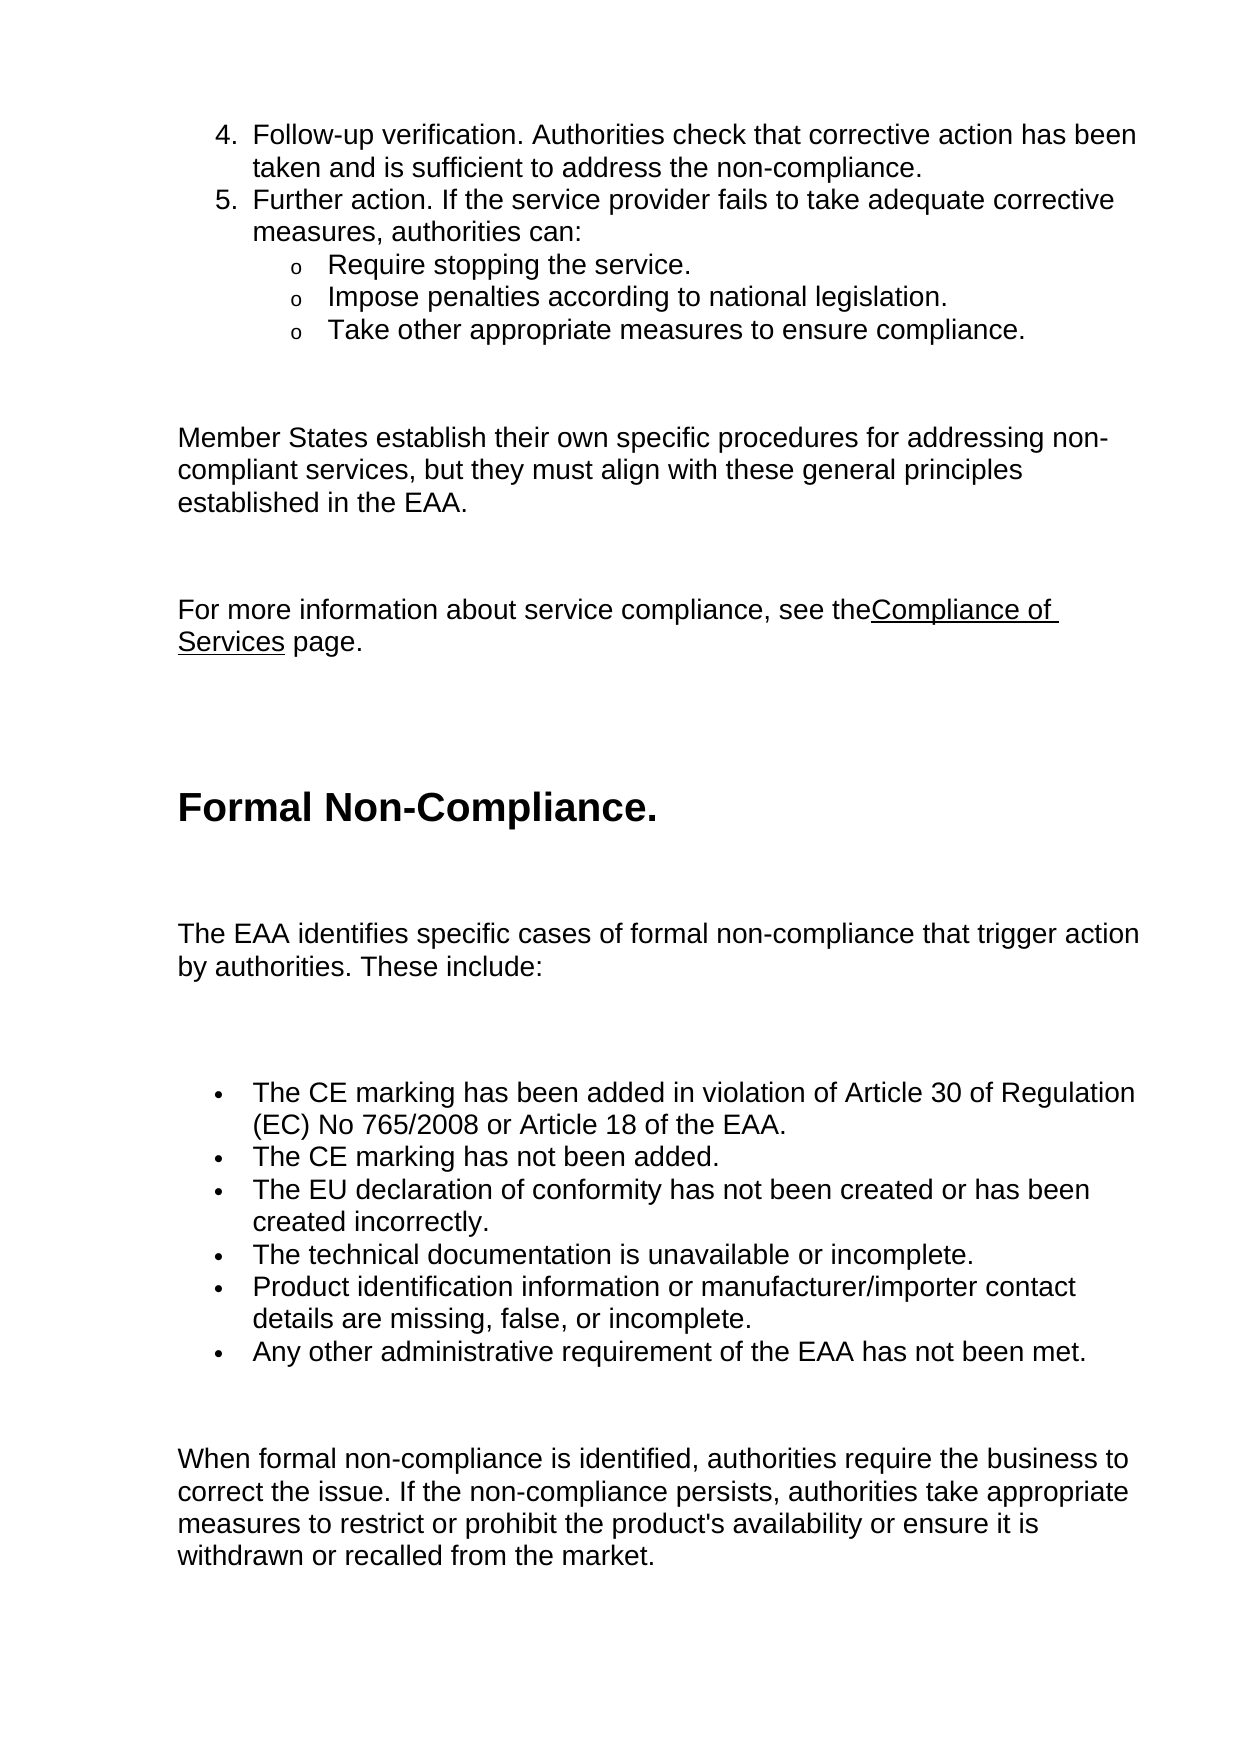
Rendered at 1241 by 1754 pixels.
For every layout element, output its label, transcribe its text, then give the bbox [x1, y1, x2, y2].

list The technical documentation is unavailable or incomplete. [215, 1238, 1152, 1270]
list Follow-up verification. Authorities check that corrective action has been taken and is sufficient to address the non-compliance. [215, 118, 1152, 183]
text Member States establish their own specific procedures for addressing non-compliant services, but they must align with these general principles established in the EAA. [177, 421, 1152, 518]
list Require stopping the service. [290, 248, 1152, 280]
list Any other administrative requirement of the EAA has not been met. [215, 1335, 1152, 1367]
list The CE marking has not been added. [215, 1140, 1152, 1173]
text When formal non-compliance is identified, authorities require the business to correct the issue. If the non-compliance persists, authorities take appropriate measures to restrict or prohibit the product's availability or ensure it is withdrawn or recalled from the market. [177, 1442, 1152, 1572]
list Take other appropriate measures to ensure compliance. [290, 313, 1152, 346]
list Impose penalties according to national legislation. [290, 280, 1152, 313]
text For more information about service compliance, see theCompliance of Services page. [177, 593, 1152, 658]
list Product identification information or manufacturer/importer contact details are missing, false, or incomplete. [215, 1270, 1152, 1335]
text The EAA identifies specific cases of formal non-compliance that trigger action by authorities. These include: [177, 917, 1152, 982]
list The EU declaration of conformity has not been created or has been created incorrectly. [215, 1173, 1152, 1238]
list Further action. If the service provider fails to take adequate corrective measures, authorities can: [215, 183, 1152, 248]
list The CE marking has been added in violation of Article 30 of Regulation (EC) No 765/2008 or Article 18 of the EAA. [215, 1076, 1152, 1140]
text Formal Non-Compliance. [177, 783, 1152, 829]
